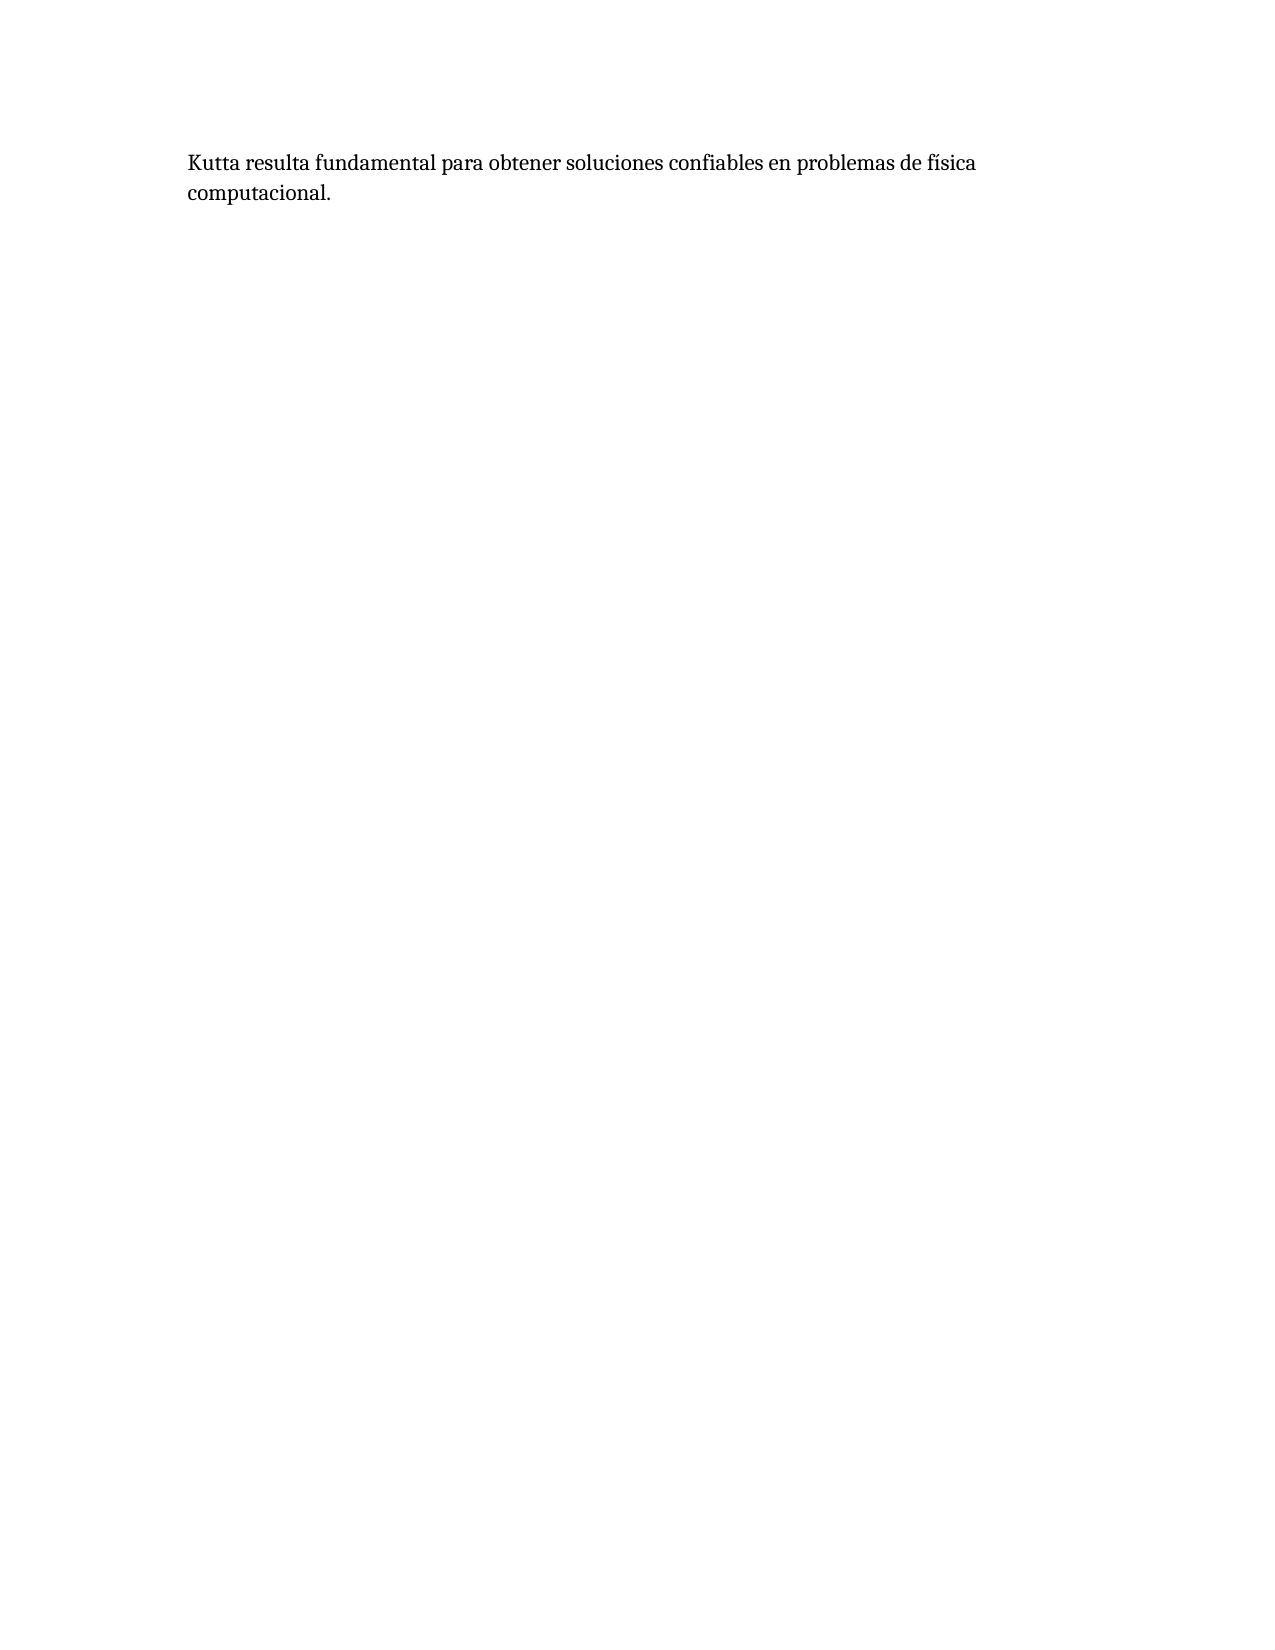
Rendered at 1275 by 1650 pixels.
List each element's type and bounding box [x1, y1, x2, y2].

text [187, 150, 1087, 207]
